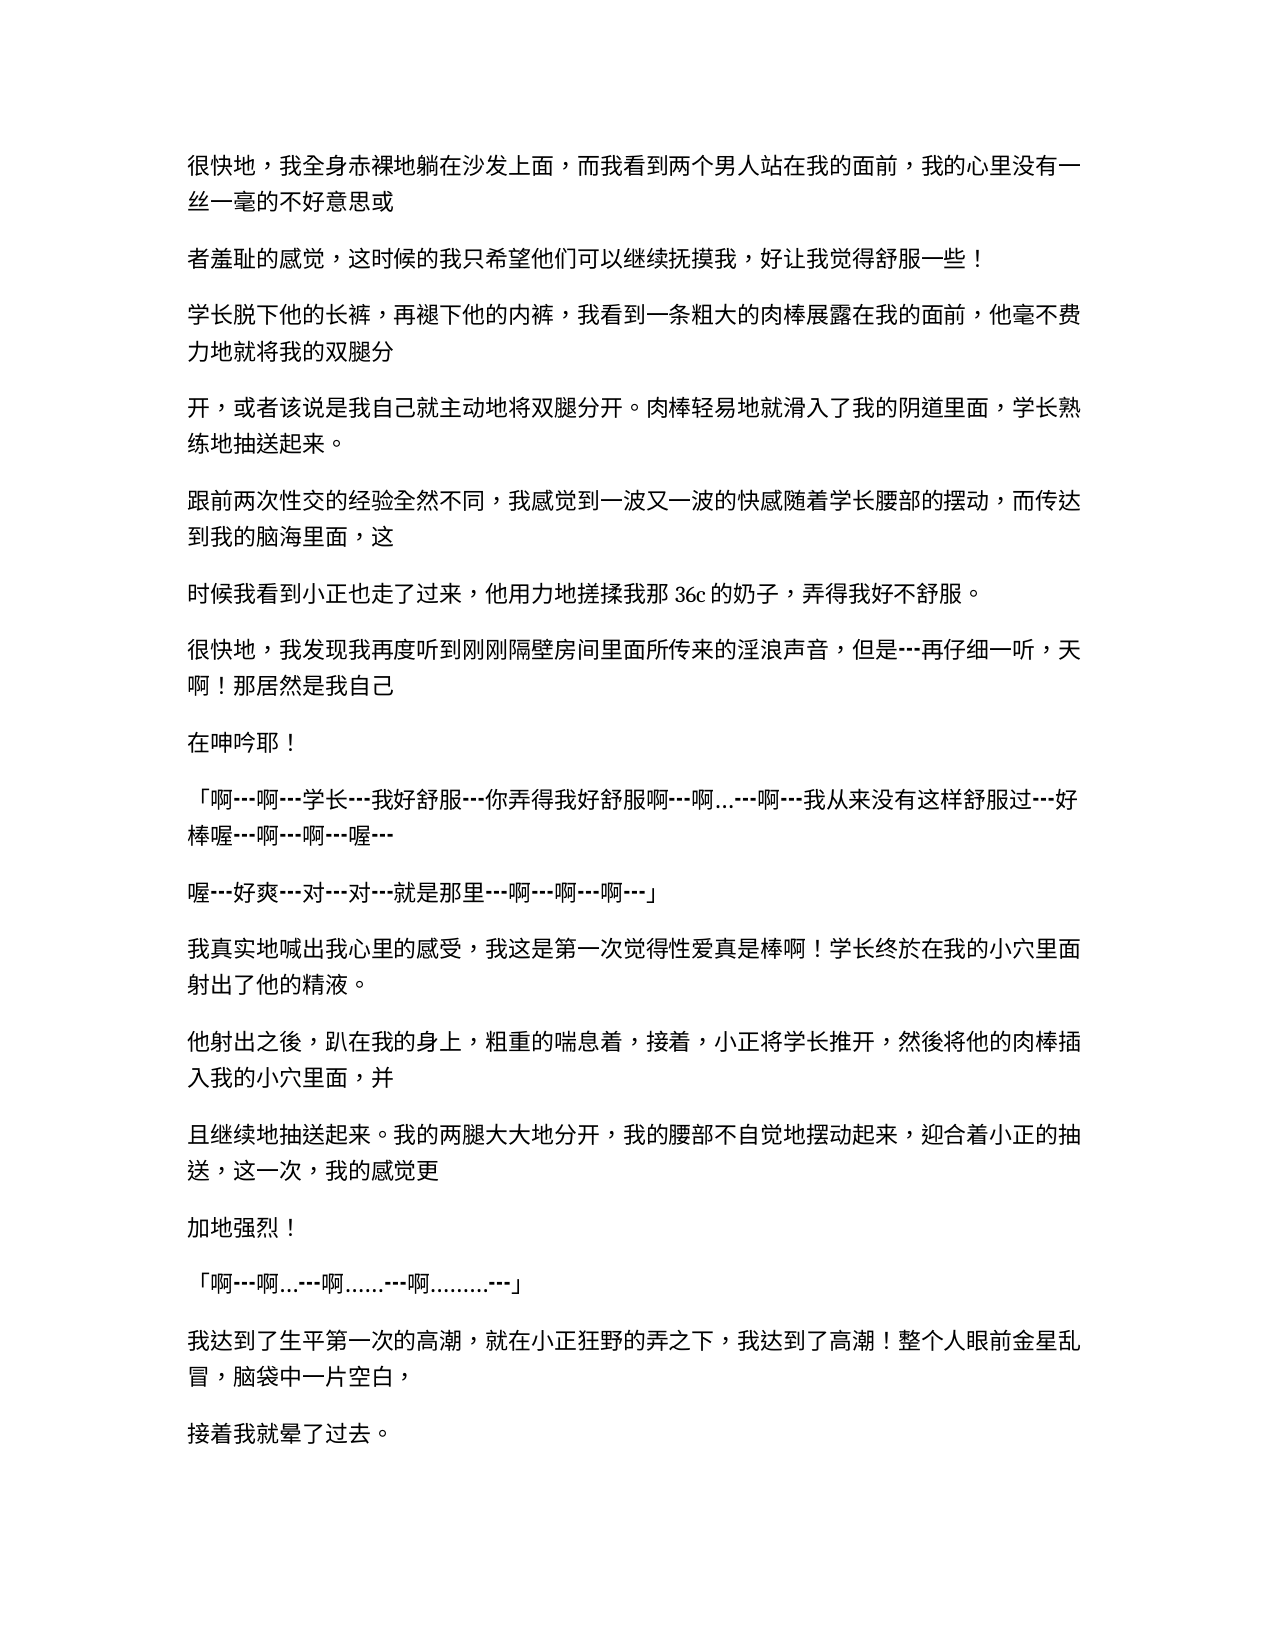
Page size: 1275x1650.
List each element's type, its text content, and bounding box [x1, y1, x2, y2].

text 加地强烈！ [187, 1211, 1087, 1243]
text 很快地，我发现我再度听到刚刚隔壁房间里面所传来的淫浪声音，但是┅再仔细一听，天啊！那居然是我自己 [187, 634, 1087, 702]
text 很快地，我全身赤裸地躺在沙发上面，而我看到两个男人站在我的面前，我的心里没有一丝一毫的不好意思或 [187, 150, 1087, 217]
text 我真实地喊出我心里的感受，我这是第一次觉得性爱真是棒啊！学长终於在我的小穴里面射出了他的精液。 [187, 933, 1087, 1001]
text 开，或者该说是我自己就主动地将双腿分开。肉棒轻易地就滑入了我的阴道里面，学长熟练地抽送起来。 [187, 392, 1087, 459]
text 且继续地抽送起来。我的两腿大大地分开，我的腰部不自觉地摆动起来，迎合着小正的抽送，这一次，我的感觉更 [187, 1119, 1087, 1186]
text 「啊┅啊┅学长┅我好舒服┅你弄得我好舒服啊┅啊…┅啊┅我从来没有这样舒服过┅好棒喔┅啊┅啊┅喔┅ [187, 784, 1087, 851]
text 跟前两次性交的经验全然不同，我感觉到一波又一波的快感随着学长腰部的摆动，而传达到我的脑海里面，这 [187, 485, 1087, 552]
text 喔┅好爽┅对┅对┅就是那里┅啊┅啊┅啊┅」 [187, 877, 1087, 908]
text 他射出之後，趴在我的身上，粗重的喘息着，接着，小正将学长推开，然後将他的肉棒插入我的小穴里面，并 [187, 1026, 1087, 1093]
text 接着我就晕了过去。 [187, 1418, 1087, 1449]
text 在呻吟耶！ [187, 727, 1087, 758]
text 学长脱下他的长裤，再褪下他的内裤，我看到一条粗大的肉棒展露在我的面前，他毫不费力地就将我的双腿分 [187, 299, 1087, 367]
text 我达到了生平第一次的高潮，就在小正狂野的弄之下，我达到了高潮！整个人眼前金星乱冒，脑袋中一片空白， [187, 1325, 1087, 1392]
text 「啊┅啊…┅啊……┅啊………┅」 [187, 1268, 1087, 1299]
text 者羞耻的感觉，这时候的我只希望他们可以继续抚摸我，好让我觉得舒服一些！ [187, 243, 1087, 274]
text 时候我看到小正也走了过来，他用力地搓揉我那 36c的奶子，弄得我好不舒服。 [187, 578, 1087, 609]
